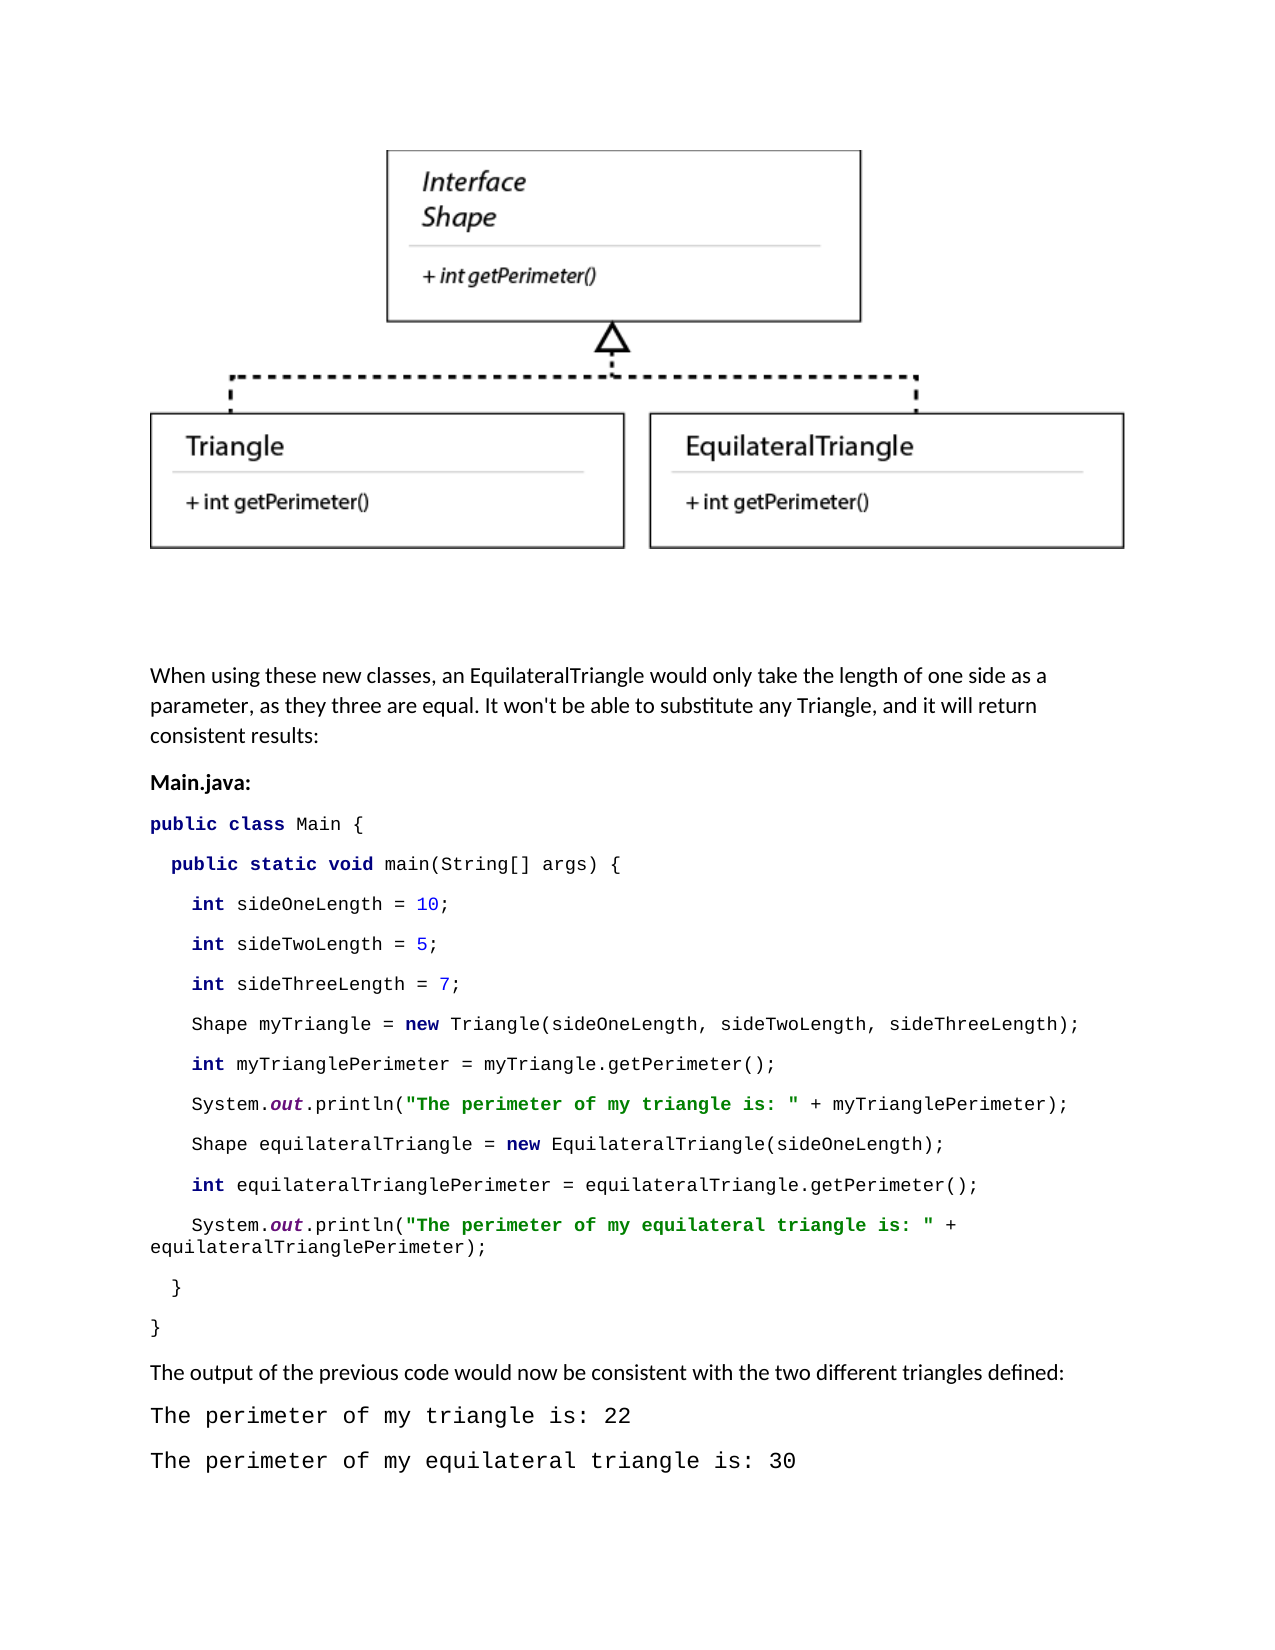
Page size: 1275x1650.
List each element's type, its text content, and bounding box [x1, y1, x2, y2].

text System.out.println("The perimeter of my equilateral triangle is: " + equilateralTrianglePerimeter); [150, 1215, 1125, 1259]
text int equilateralTrianglePerimeter = equilateralTriangle.getPerimeter(); [150, 1175, 1125, 1197]
text The perimeter of my equilateral triangle is: 30 [150, 1449, 1125, 1475]
text int sideTwoLength = 5; [150, 935, 1125, 956]
text public class Main { [150, 815, 1125, 836]
text The perimeter of my triangle is: 22 [150, 1404, 1125, 1430]
text Shape myTriangle = new Triangle(sideOneLength, sideTwoLength, sideThreeLength); [150, 1015, 1125, 1036]
text int myTrianglePerimeter = myTriangle.getPerimeter(); [150, 1055, 1125, 1076]
text } [150, 1318, 1125, 1339]
picture [150, 150, 1125, 549]
text int sideOneLength = 10; [150, 894, 1125, 916]
text } [150, 1278, 1125, 1299]
text Main.java: [150, 768, 1125, 796]
text The output of the previous code would now be consistent with the two different triangles defined: [150, 1358, 1125, 1386]
text public static void main(String[] args) { [150, 854, 1125, 876]
text System.out.println("The perimeter of my triangle is: " + myTrianglePerimeter); [150, 1095, 1125, 1116]
text When using these new classes, an EquilateralTriangle would only take the length of one side as a parameter, as they three are equal. It won't be able to substitute any Triangle, and it will return consistent results: [150, 661, 1125, 749]
text Shape equilateralTriangle = new EquilateralTriangle(sideOneLength); [150, 1135, 1125, 1156]
text int sideThreeLength = 7; [150, 975, 1125, 996]
